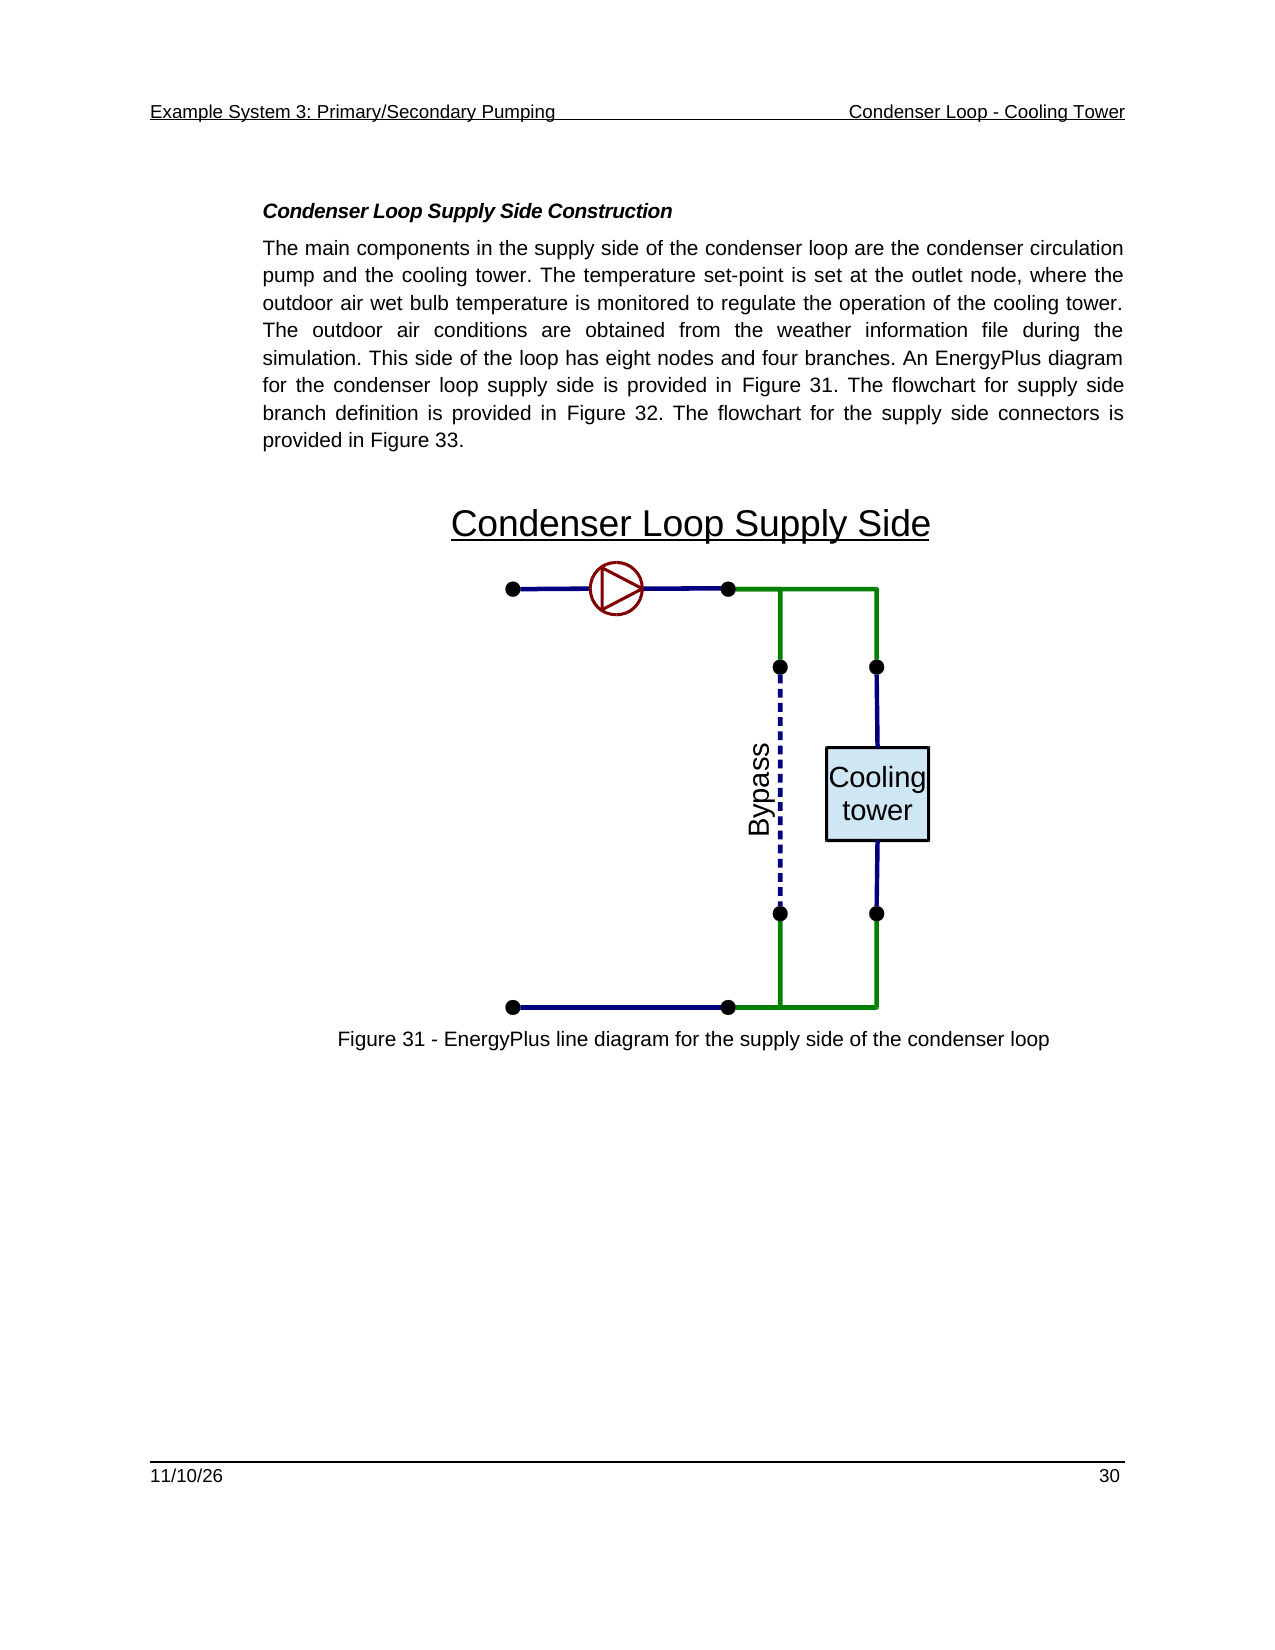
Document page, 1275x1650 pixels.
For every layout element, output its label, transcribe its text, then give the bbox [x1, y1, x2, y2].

text Figure 31 - EnergyPlus line diagram for the supply side of the condenser loop [262, 1027, 1125, 1051]
text The main components in the supply side of the condenser loop are the condenser circulation pump and the cooling tower. The temperature set-point is set at the outlet node, where the outdoor air wet bulb temperature is monitored to regulate the operation of the cooling tower. The outdoor air conditions are obtained from the weather information file during the simulation. This side of the loop has eight nodes and four branches. An EnergyPlus diagram for the condenser loop supply side is provided in Figure 31. The flowchart for supply side branch definition is provided in Figure 32. The flowchart for the supply side connectors is provided in Figure 33. [262, 235, 1125, 452]
subtitle Condenser Loop Supply Side Construction [262, 198, 1125, 223]
